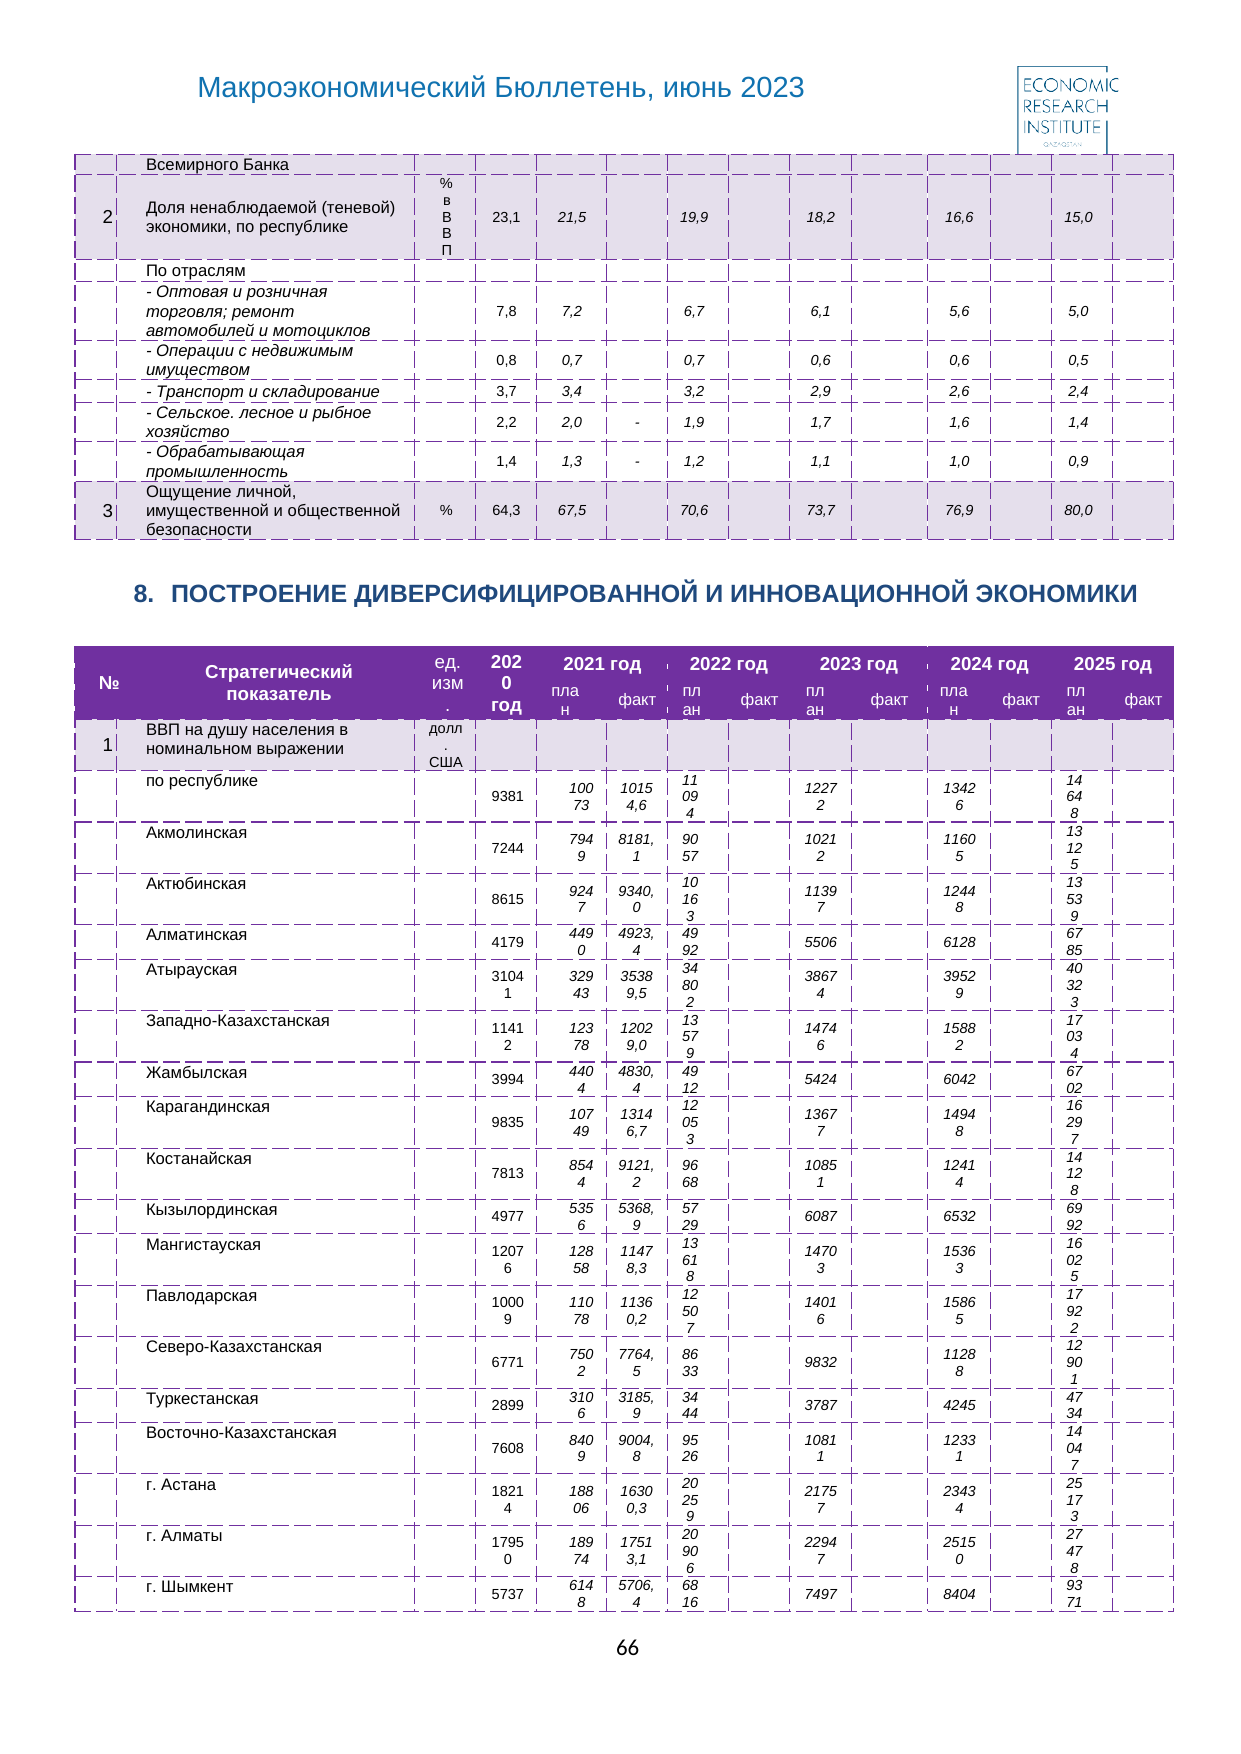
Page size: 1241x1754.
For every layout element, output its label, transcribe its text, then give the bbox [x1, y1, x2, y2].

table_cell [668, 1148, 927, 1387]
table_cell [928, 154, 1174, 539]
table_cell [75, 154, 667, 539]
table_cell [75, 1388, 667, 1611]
subtitle ПОСТРОЕНИЕ ДИВЕРСИФИЦИРОВАННОЙ И ИННОВАЦИОННОЙ ЭКОНОМИКИ [61, 578, 1210, 607]
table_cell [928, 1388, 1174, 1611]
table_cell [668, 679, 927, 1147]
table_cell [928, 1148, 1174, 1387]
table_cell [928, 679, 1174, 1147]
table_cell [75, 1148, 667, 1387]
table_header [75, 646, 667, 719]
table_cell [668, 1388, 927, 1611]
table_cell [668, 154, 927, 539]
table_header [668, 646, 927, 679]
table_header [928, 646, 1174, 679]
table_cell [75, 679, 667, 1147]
picture [1017, 66, 1119, 154]
